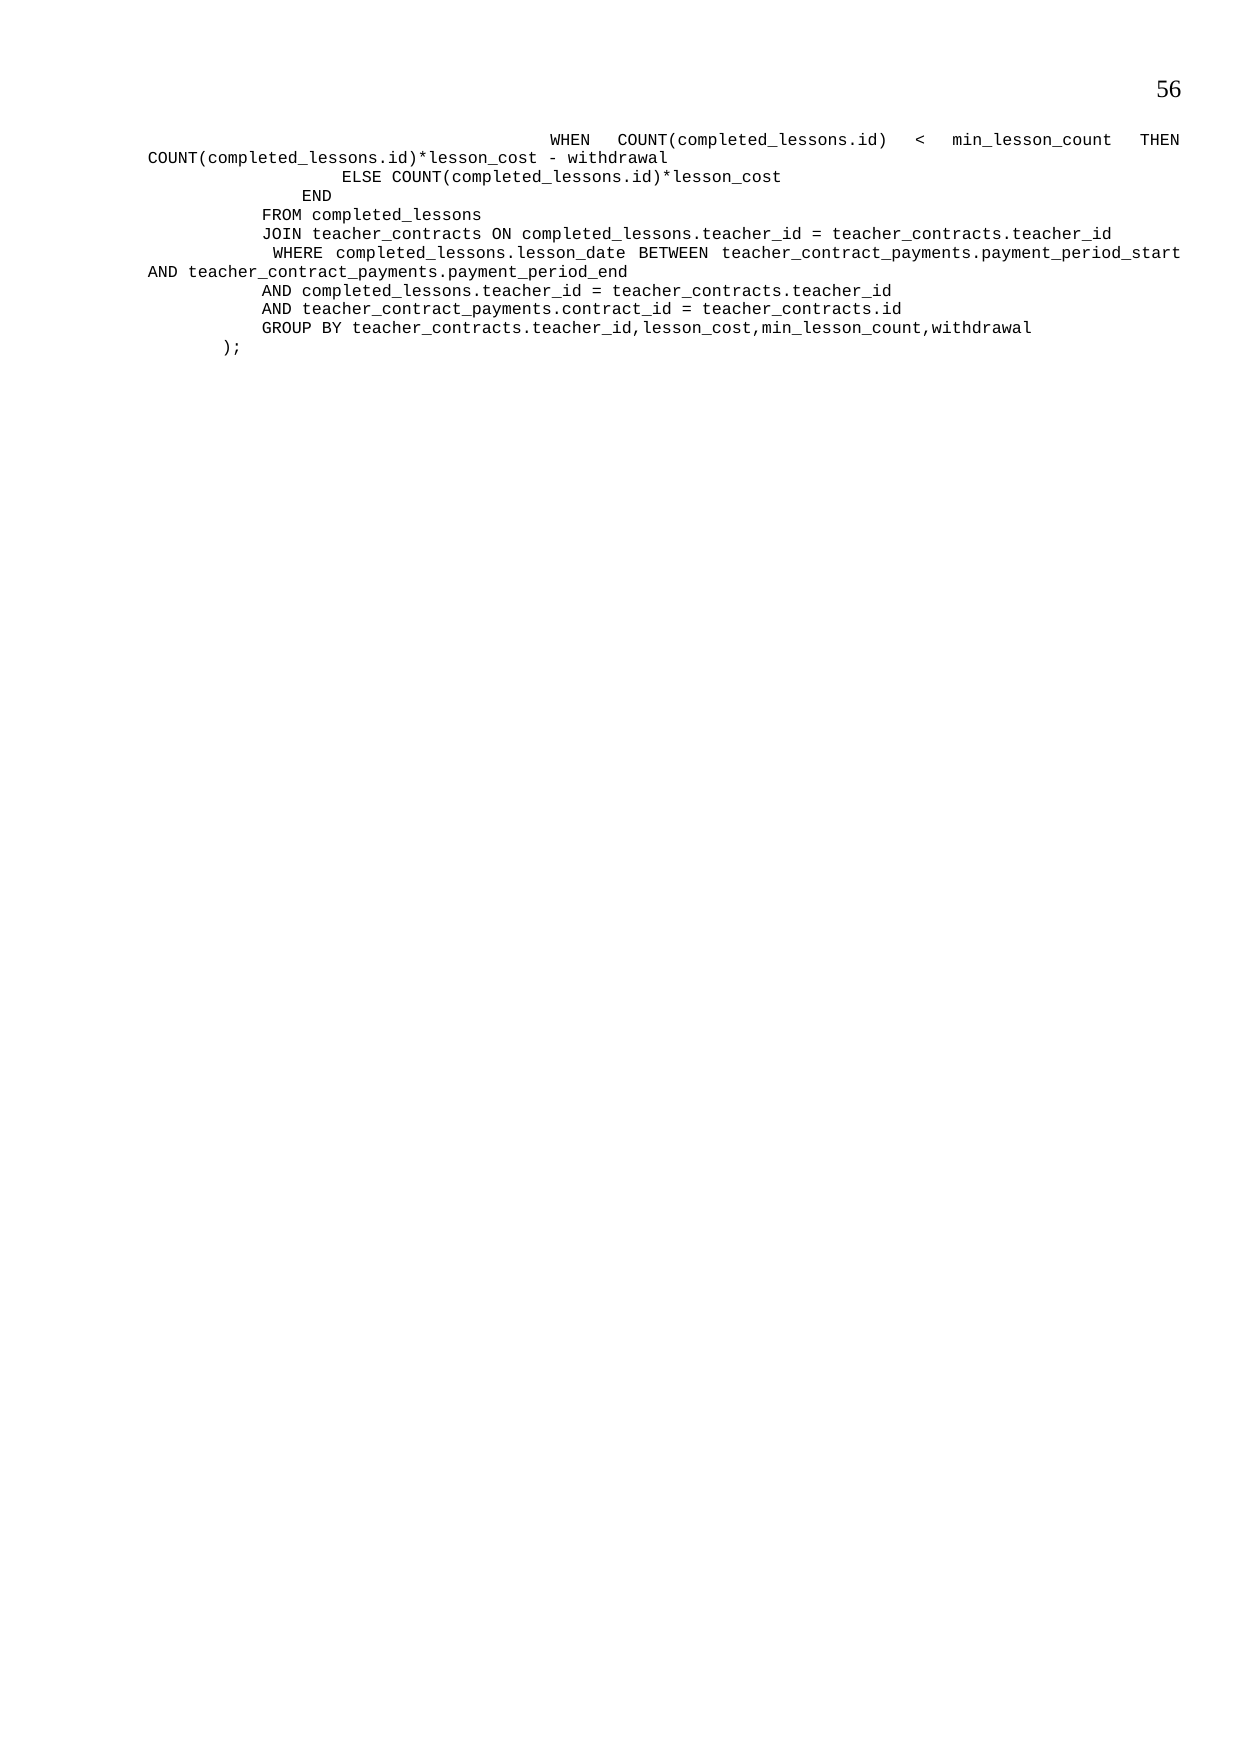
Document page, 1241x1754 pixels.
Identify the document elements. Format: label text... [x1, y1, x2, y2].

text END [148, 188, 1181, 207]
text AND completed_lessons.teacher_id = teacher_contracts.teacher_id [148, 282, 1181, 301]
text WHEN COUNT(completed_lessons.id) < min_lesson_count THEN COUNT(completed_lessons.id)*lesson_cost - withdrawal [148, 131, 1181, 169]
text ); [148, 339, 1181, 357]
text WHERE completed_lessons.lesson_date BETWEEN teacher_contract_payments.payment_period_start AND teacher_contract_payments.payment_period_end [148, 244, 1181, 282]
text JOIN teacher_contracts ON completed_lessons.teacher_id = teacher_contracts.teacher_id [148, 226, 1181, 244]
text FROM completed_lessons [148, 207, 1181, 226]
text AND teacher_contract_payments.contract_id = teacher_contracts.id [148, 301, 1181, 320]
text GROUP BY teacher_contracts.teacher_id,lesson_cost,min_lesson_count,withdrawal [148, 320, 1181, 339]
text ELSE COUNT(completed_lessons.id)*lesson_cost [148, 169, 1181, 188]
